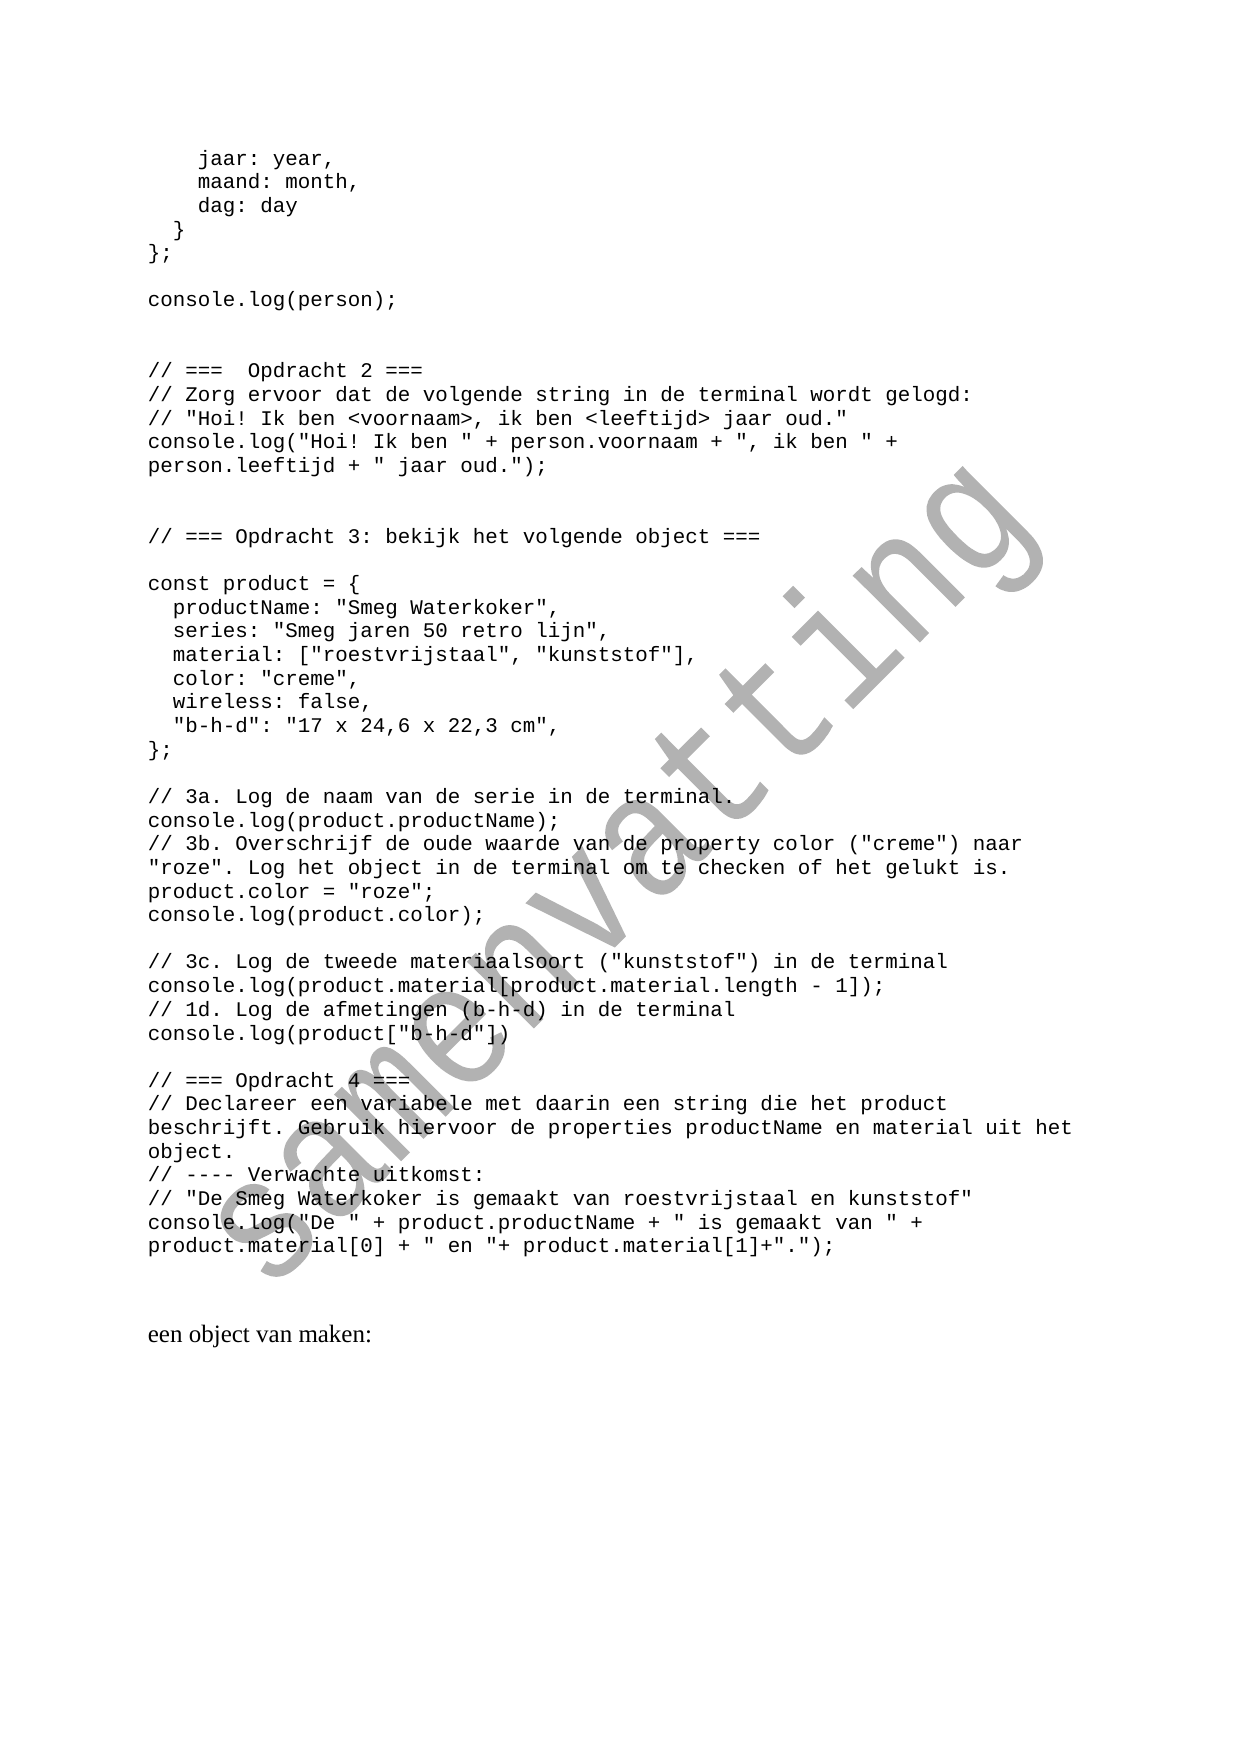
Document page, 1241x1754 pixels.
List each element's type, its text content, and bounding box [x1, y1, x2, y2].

text // Declareer een variabele met daarin een string die het product beschrijft. Gebruik hiervoor de properties productName en material uit het object. [148, 1093, 1093, 1164]
text // "Hoi! Ik ben <voornaam>, ik ben <leeftijd> jaar oud." [148, 408, 1093, 431]
text // 3a. Log de naam van de serie in de terminal. [148, 786, 1093, 810]
text console.log("De " + product.productName + " is gemaakt van " + product.material[0] + " en "+ product.material[1]+"."); [148, 1212, 1093, 1259]
text wireless: false, [148, 691, 1093, 715]
text }; [148, 739, 1093, 762]
text console.log(product["b-h-d"]) [148, 1022, 1093, 1046]
text // 3c. Log de tweede materiaalsoort ("kunststof") in de terminal [148, 952, 1093, 975]
text const product = { [148, 573, 1093, 597]
text console.log("Hoi! Ik ben " + person.voornaam + ", ik ben " + person.leeftijd + " jaar oud."); [148, 431, 1093, 479]
text // Zorg ervoor dat de volgende string in de terminal wordt gelogd: [148, 384, 1093, 408]
text "b-h-d": "17 x 24,6 x 22,3 cm", [148, 715, 1093, 739]
text console.log(person); [148, 289, 1093, 313]
text // === Opdracht 4 === [148, 1070, 1093, 1093]
text // "De Smeg Waterkoker is gemaakt van roestvrijstaal en kunststof" [148, 1188, 1093, 1212]
text material: ["roestvrijstaal", "kunststof"], [148, 644, 1093, 668]
text console.log(product.color); [148, 904, 1093, 928]
text // === Opdracht 2 === [148, 360, 1093, 384]
text maand: month, [148, 171, 1093, 195]
text console.log(product.material[product.material.length - 1]); [148, 975, 1093, 999]
text // ---- Verwachte uitkomst: [148, 1164, 1093, 1188]
text }; [148, 242, 1093, 266]
text dag: day [148, 195, 1093, 218]
text productName: "Smeg Waterkoker", [148, 597, 1093, 621]
text // === Opdracht 3: bekijk het volgende object === [148, 526, 1093, 549]
text jaar: year, [148, 148, 1093, 171]
text console.log(product.productName); [148, 810, 1093, 833]
text een object van maken: [148, 1319, 1093, 1348]
text color: "creme", [148, 668, 1093, 691]
text } [148, 218, 1093, 242]
text series: "Smeg jaren 50 retro lijn", [148, 621, 1093, 644]
text // 3b. Overschrijf de oude waarde van de property color ("creme") naar "roze". Log het object in de terminal om te checken of het gelukt is. [148, 833, 1093, 881]
text // 1d. Log de afmetingen (b-h-d) in de terminal [148, 999, 1093, 1022]
text product.color = "roze"; [148, 881, 1093, 904]
